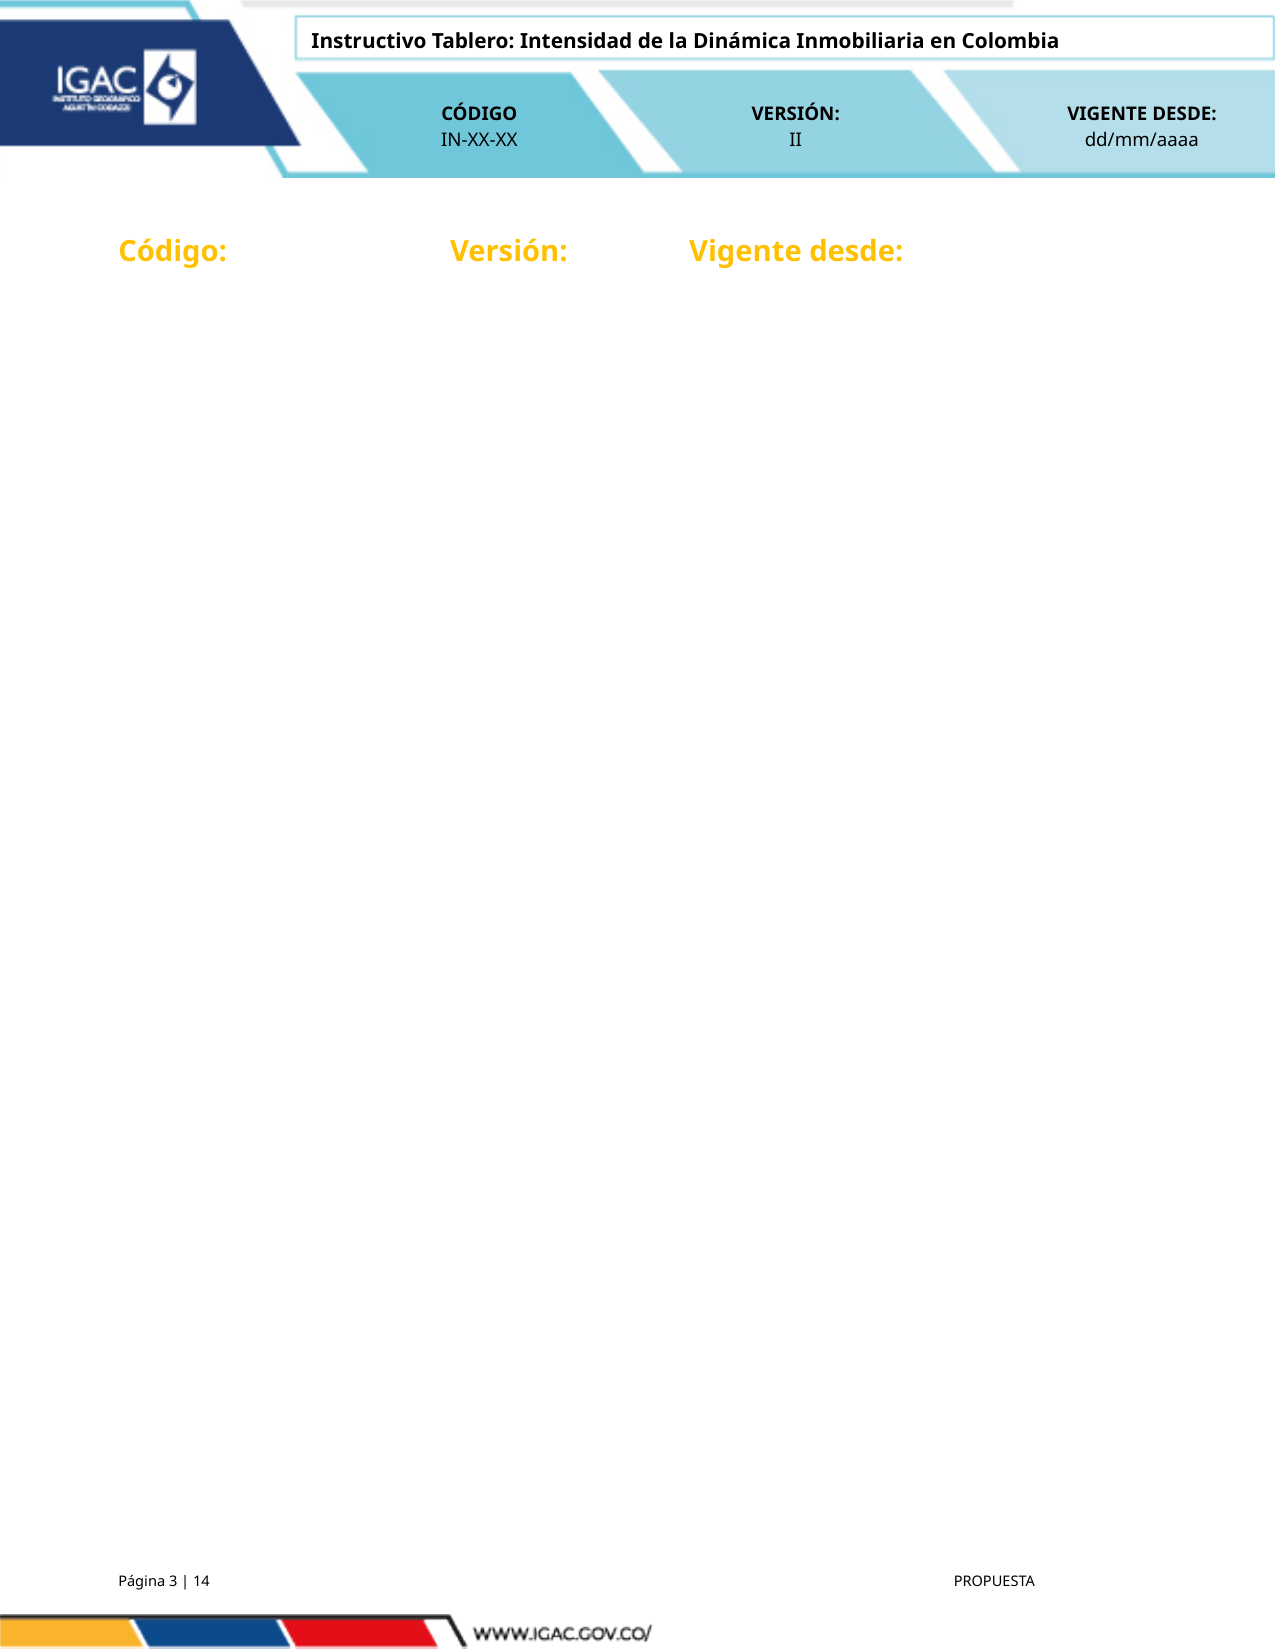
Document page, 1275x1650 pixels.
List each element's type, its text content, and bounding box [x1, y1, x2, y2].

picture [0, 1614, 654, 1649]
picture [0, 0, 1275, 178]
text Código: IN-XX-XX Versión: II Vigente desde: dd/mm/aaaa [118, 230, 1157, 269]
